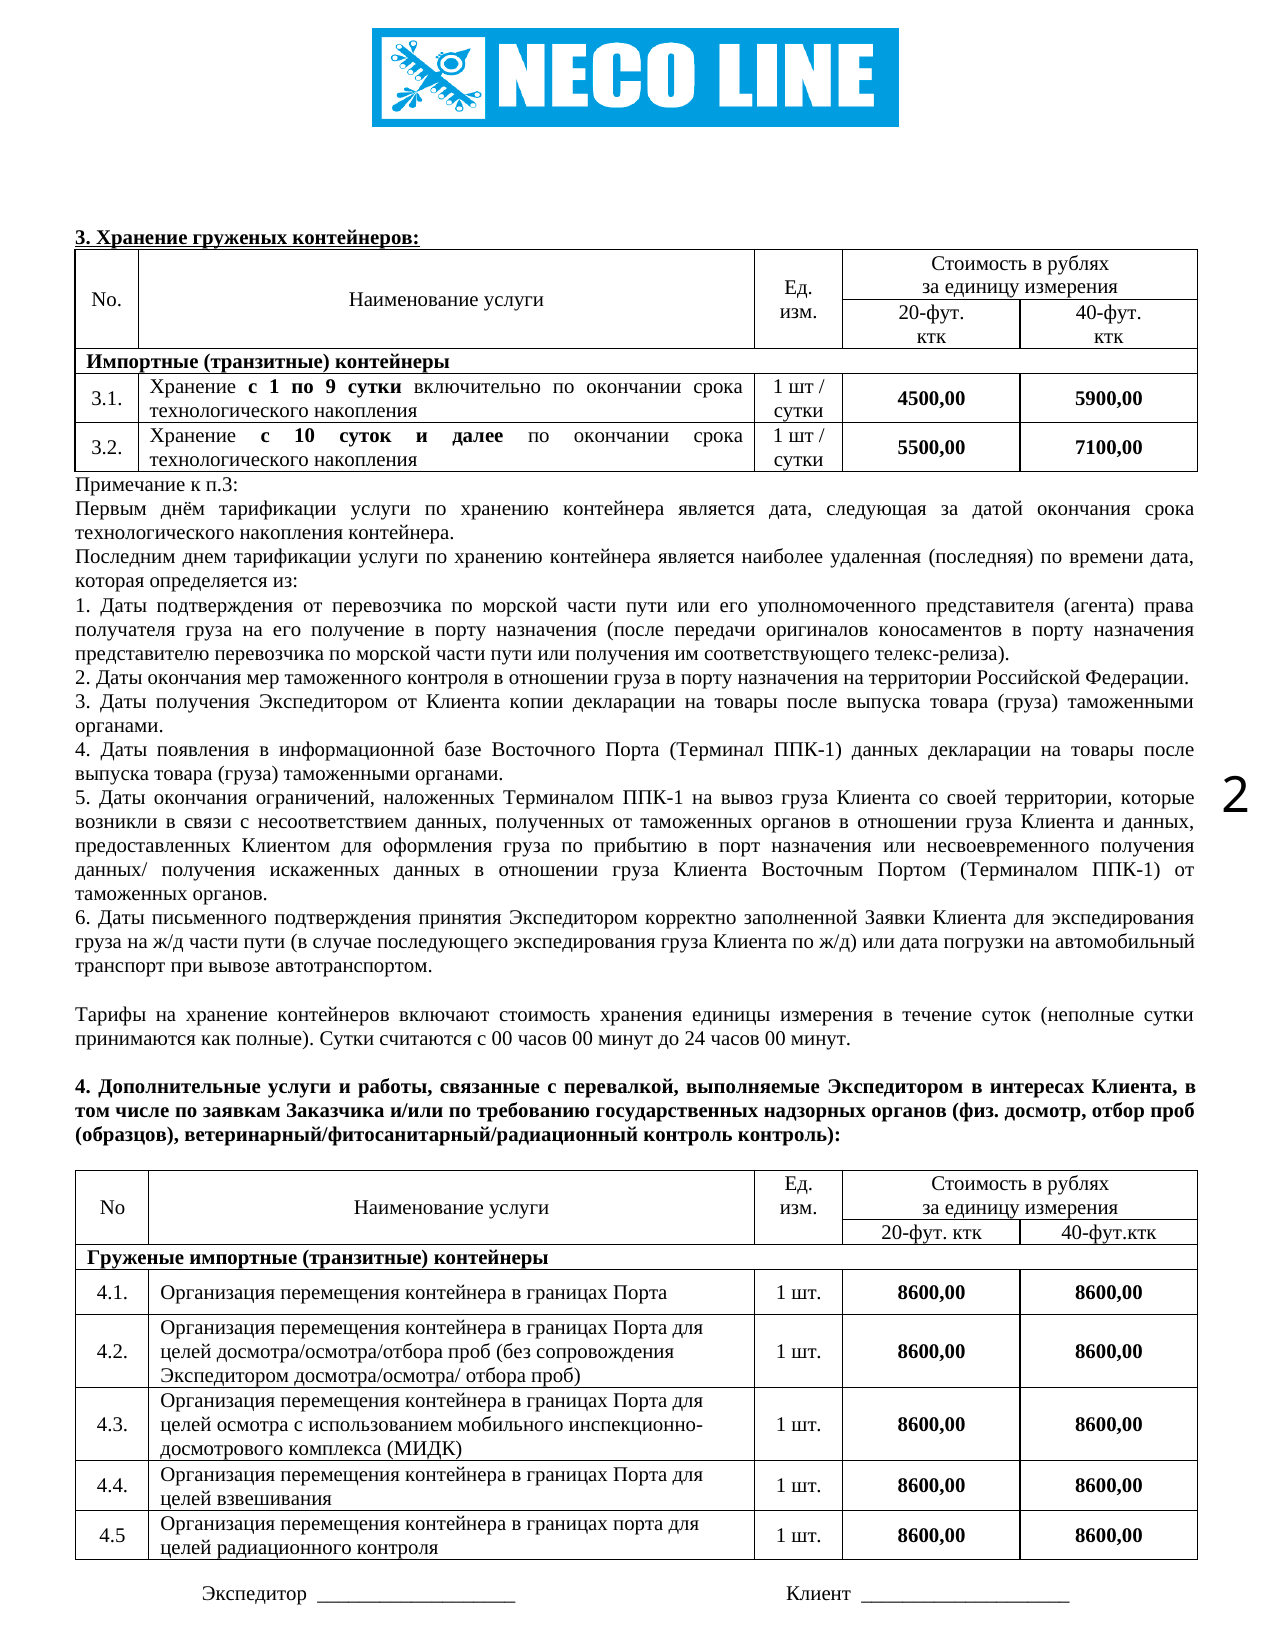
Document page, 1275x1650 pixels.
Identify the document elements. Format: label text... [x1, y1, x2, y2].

table_header Ед. изм. [755, 250, 842, 348]
table_cell 1 шт. [755, 1388, 842, 1460]
table_cell 8600,00 [1021, 1315, 1197, 1387]
table_cell 1 шт. [755, 1511, 842, 1559]
table_cell 20-фут. ктк [843, 300, 1019, 348]
table_cell 8600,00 [843, 1270, 1019, 1314]
text Первым днём тарификации услуги по хранению контейнера является дата, следующая за датой окончания срока технологического накопления контейнера. [75, 496, 1196, 544]
table_cell 4.5 [76, 1511, 148, 1559]
table_cell Организация перемещения контейнера в границах Порта для целей осмотра с использованием мобильного инспекционно-досмотрового комплекса (МИДК) [149, 1388, 754, 1460]
table_cell 4.4. [76, 1461, 148, 1509]
table_cell 1 шт / сутки [755, 374, 842, 422]
table_cell 1 шт / сутки [755, 423, 842, 471]
table_cell 8600,00 [843, 1511, 1019, 1559]
table_cell 5900,00 [1021, 374, 1197, 422]
table_cell 4.2. [76, 1315, 148, 1387]
text 1. Даты подтверждения от перевозчика по морской части пути или его уполномоченного представителя (агента) права получателя груза на его получение в порту назначения (после передачи оригиналов коносаментов в порту назначения представителю перевозчика по морской части пути или получения им соответствующего телекс-релиза). [75, 592, 1196, 665]
table_cell Организация перемещения контейнера в границах порта для целей радиационного контроля [149, 1511, 754, 1559]
table_cell 40-фут.ктк [1021, 1220, 1197, 1244]
table_cell 8600,00 [1021, 1388, 1197, 1460]
table_cell 20-фут. ктк [843, 1220, 1019, 1244]
text 2. Даты окончания мер таможенного контроля в отношении груза в порту назначения на территории Российской Федерации. [75, 665, 1196, 689]
table_cell 1 шт. [755, 1461, 842, 1509]
text 3. Даты получения Экспедитором от Клиента копии декларации на товары после выпуска товара (груза) таможенными органами. [75, 689, 1196, 737]
table_cell 3.1. [76, 374, 138, 422]
table_header Стоимость в рублях за единицу измерения [843, 250, 1197, 298]
picture [720, 45, 752, 106]
text 5. Даты окончания ограничений, наложенных Терминалом ППК-1 на вывоз груза Клиента со своей территории, которые возникли в связи с несоответствием данных, полученных от таможенных органов в отношении груза Клиента и данных, предоставленных Клиентом для оформления груза по прибытию в порт назначения или несвоевременного получения данных/ получения искаженных данных в отношении груза Клиента Восточным Портом (Терминалом ППК-1) от таможенных органов. [75, 785, 1196, 905]
table_cell 1 шт. [755, 1270, 842, 1314]
text Последним днем тарификации услуги по хранению контейнера является наиболее удаленная (последняя) по времени дата, которая определяется из: [75, 544, 1196, 592]
table_cell 5500,00 [843, 423, 1019, 471]
picture [553, 45, 587, 106]
picture [500, 45, 544, 106]
text 3. Хранение груженых контейнеров: [75, 225, 1196, 249]
table_cell Груженые импортные (транзитные) контейнеры [76, 1245, 1197, 1269]
table_cell 8600,00 [1021, 1461, 1197, 1509]
picture [786, 45, 830, 106]
table_header No. [76, 250, 138, 348]
table_cell 8600,00 [1021, 1511, 1197, 1559]
picture [648, 43, 694, 107]
table_cell 4.1. [76, 1270, 148, 1314]
picture [382, 38, 484, 118]
table_cell 7100,00 [1021, 423, 1197, 471]
table_cell 40-фут. ктк [1021, 300, 1197, 348]
table_header No [76, 1171, 148, 1244]
table_header Наименование услуги [149, 1171, 754, 1244]
picture [594, 43, 640, 107]
table_cell Организация перемещения контейнера в границах Порта для целей взвешивания [149, 1461, 754, 1509]
text 6. Даты письменного подтверждения принятия Экспедитором корректно заполненной Заявки Клиента для экспедирования груза на ж/д части пути (в случае последующего экспедирования груза Клиента по ж/д) или дата погрузки на автомобильный транспорт при вывозе автотранспортом. [75, 905, 1196, 977]
text Тарифы на хранение контейнеров включают стоимость хранения единицы измерения в течение суток (неполные сутки принимаются как полные). Сутки считаются с 00 часов 00 минут до 24 часов 00 минут. [75, 1002, 1196, 1050]
table_cell 8600,00 [843, 1315, 1019, 1387]
table_cell 4.3. [76, 1388, 148, 1460]
table_cell Организация перемещения контейнера в границах Порта для целей досмотра/осмотра/отбора проб (без сопровождения Экспедитором досмотра/осмотра/ отбора проб) [149, 1315, 754, 1387]
text 4. Дополнительные услуги и работы, связанные с перевалкой, выполняемые Экспедитором в интересах Клиента, в том числе по заявкам Заказчика и/или по требованию государственных надзорных органов (физ. досмотр, отбор проб (образцов), ветеринарный/фитосанитарный/радиационный контроль контроль): [75, 1074, 1196, 1146]
picture [839, 45, 873, 106]
table_cell Хранение с 1 по 9 сутки включительно по окончании срока технологического накопления [139, 374, 754, 422]
table_cell Импортные (транзитные) контейнеры [76, 349, 1197, 373]
table_header Ед. изм. [755, 1171, 842, 1244]
table_cell Хранение с 10 суток и далее по окончании срока технологического накопления [139, 423, 754, 471]
picture [758, 45, 776, 106]
text 4. Даты появления в информационной базе Восточного Порта (Терминал ППК-1) данных декларации на товары после выпуска товара (груза) таможенными органами. [75, 737, 1196, 785]
table_cell 8600,00 [843, 1461, 1019, 1509]
table_cell 8600,00 [843, 1388, 1019, 1460]
table_cell 4500,00 [843, 374, 1019, 422]
table_cell 3.2. [76, 423, 138, 471]
text Примечание к п.3: [75, 472, 1196, 496]
table_header Наименование услуги [139, 250, 754, 348]
table_cell 8600,00 [1021, 1270, 1197, 1314]
table_header Стоимость в рублях за единицу измерения [843, 1171, 1197, 1219]
table_cell Организация перемещения контейнера в границах Порта [149, 1270, 754, 1314]
table_cell 1 шт. [755, 1315, 842, 1387]
